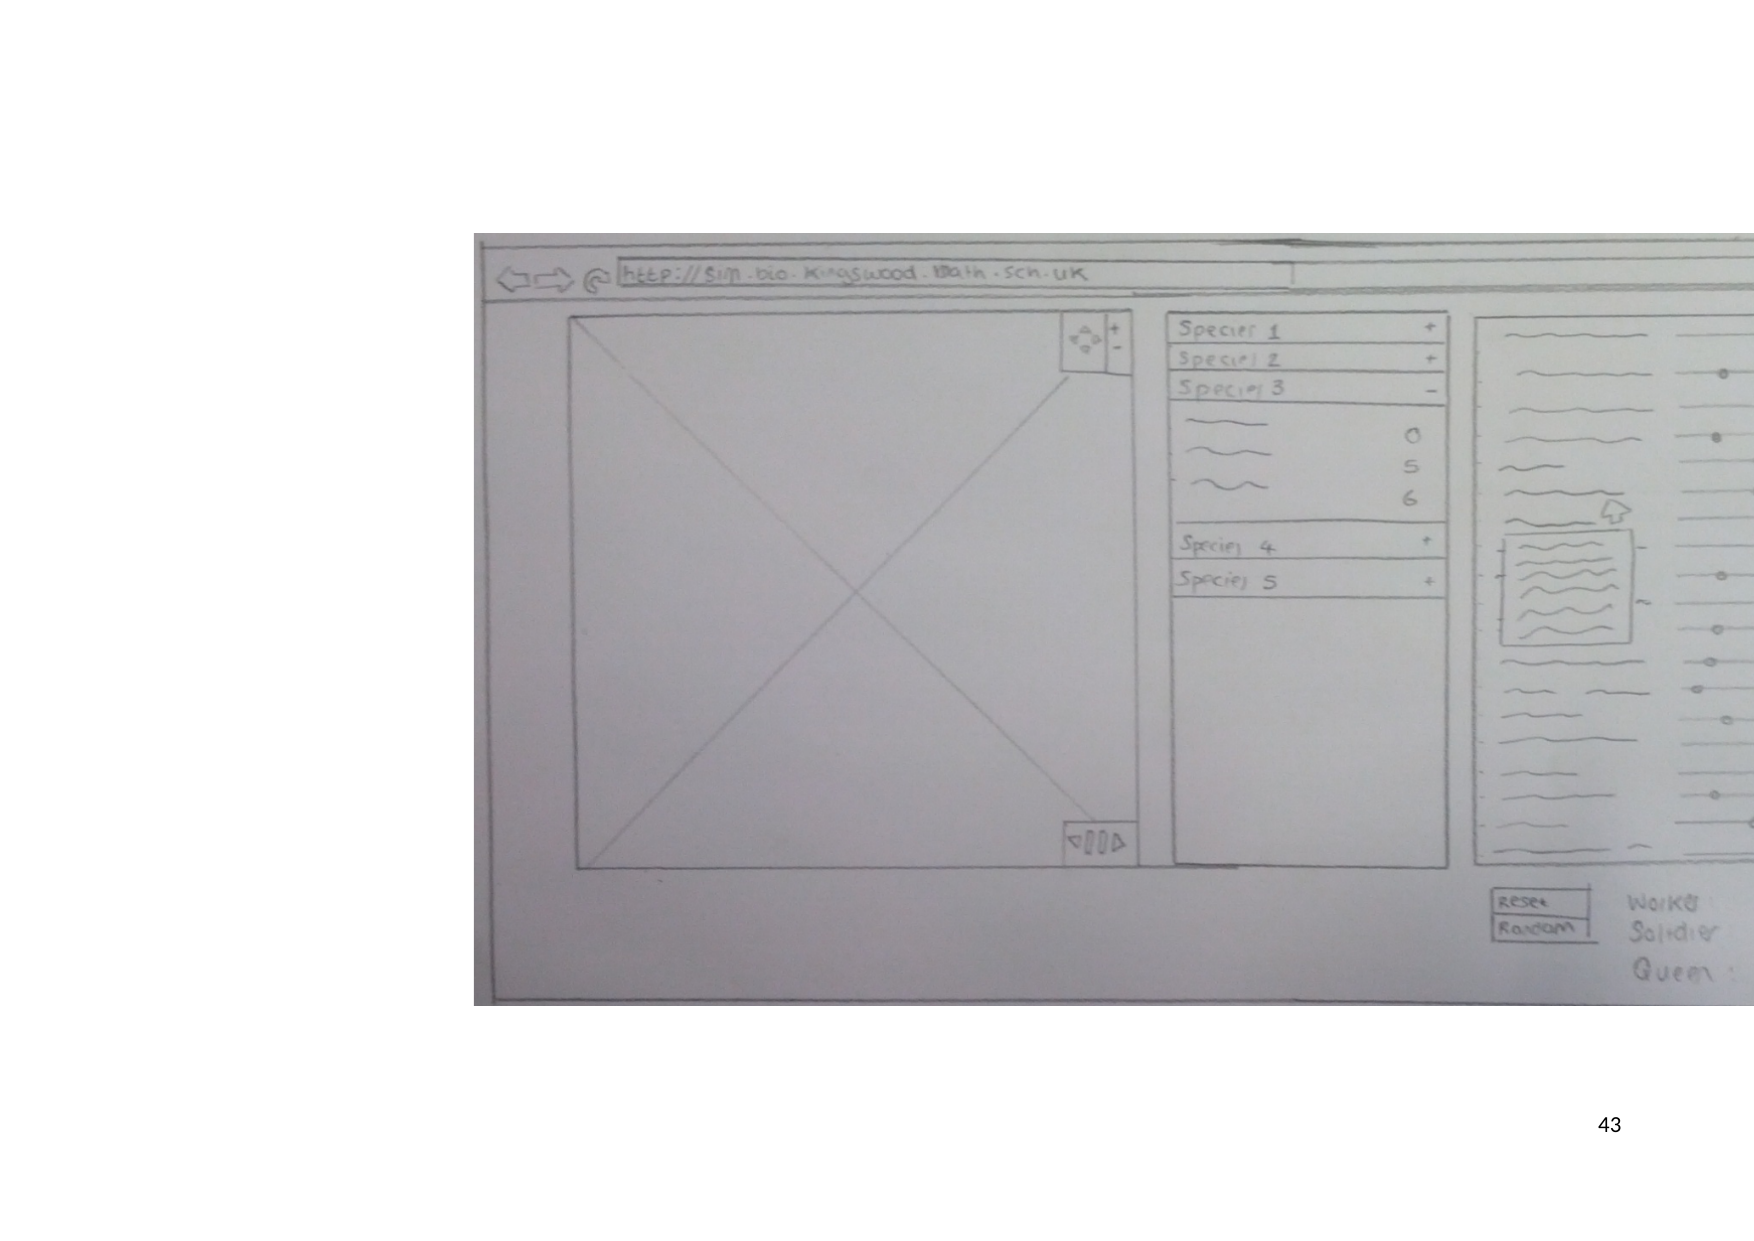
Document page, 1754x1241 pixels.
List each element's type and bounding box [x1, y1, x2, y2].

picture [473, 233, 1754, 1006]
